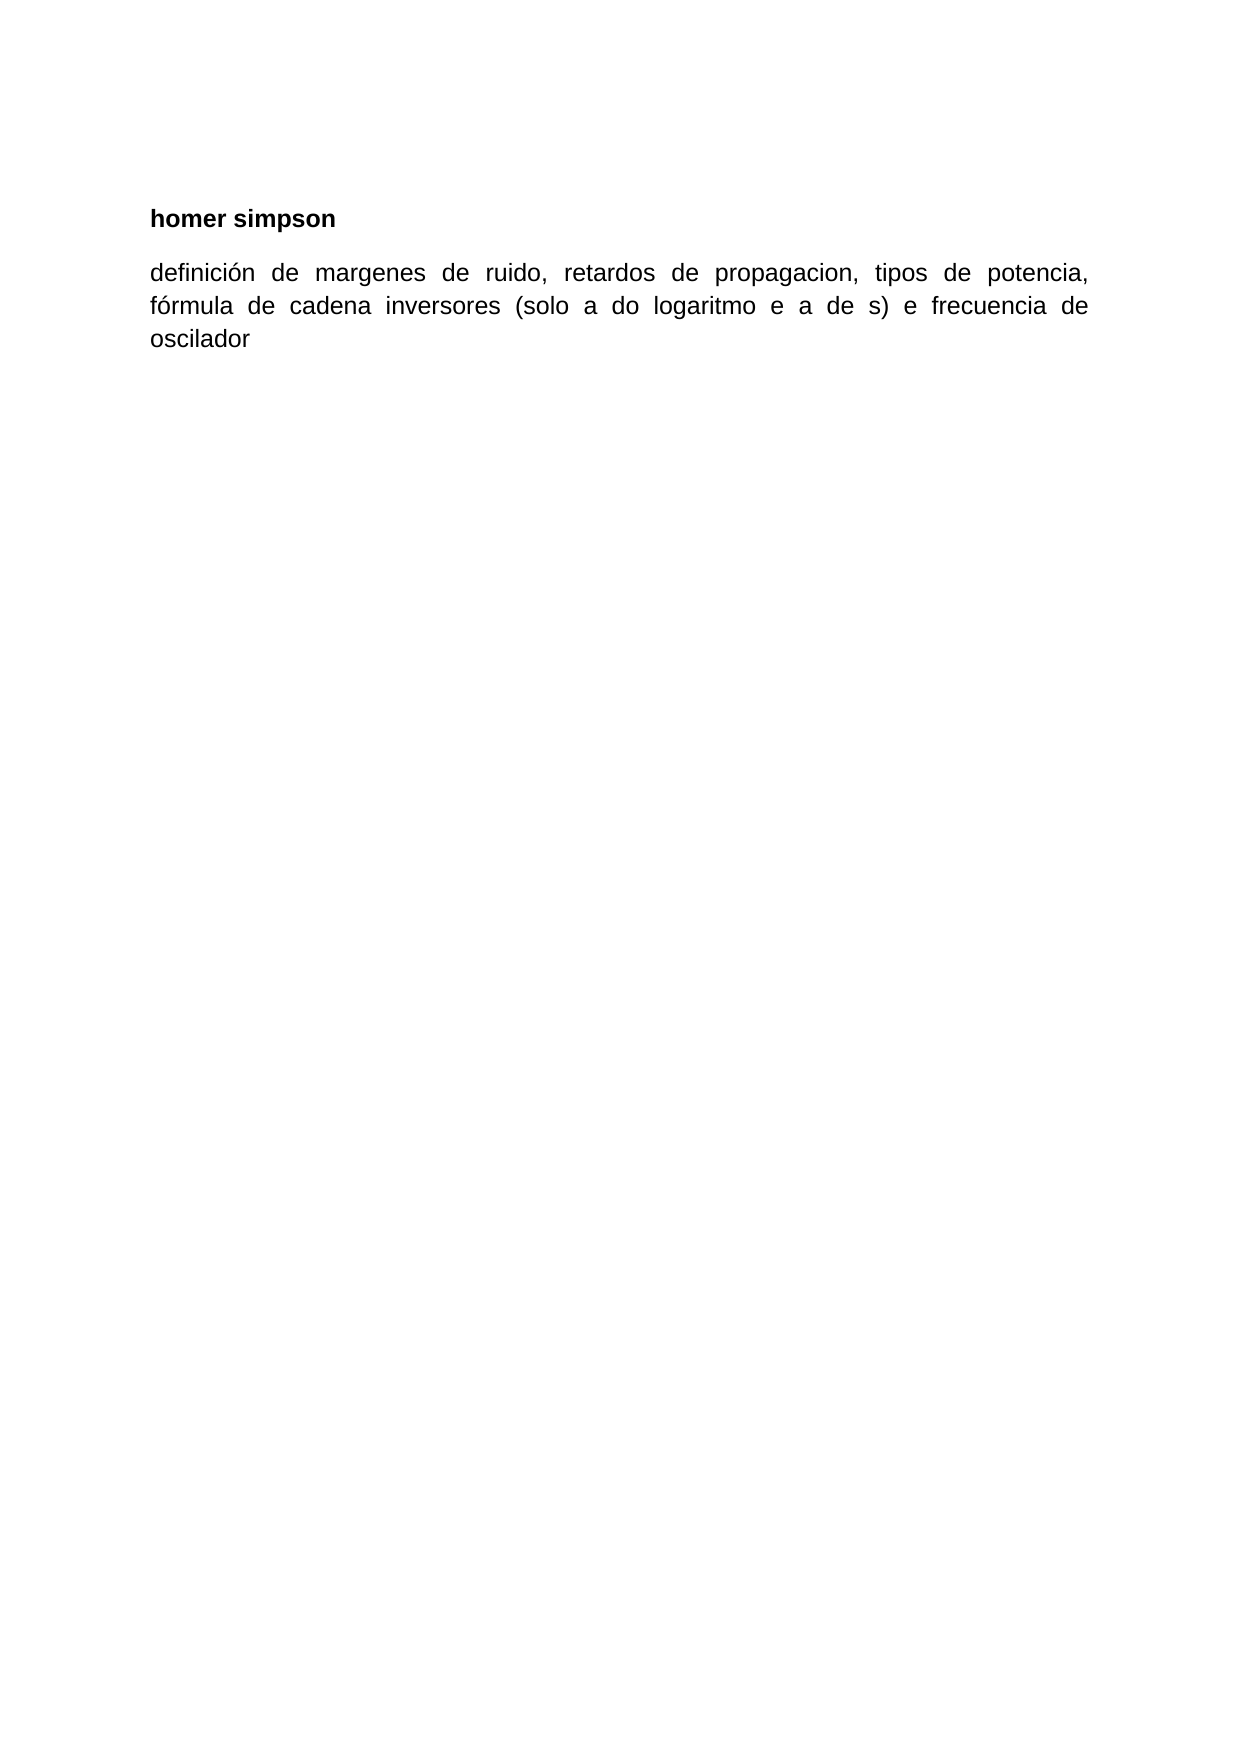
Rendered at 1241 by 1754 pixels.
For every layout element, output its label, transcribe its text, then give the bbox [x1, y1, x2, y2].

text homer simpson [150, 204, 1090, 233]
text definición de margenes de ruido, retardos de propagacion, tipos de potencia, fórmula de cadena inversores (solo a do logaritmo e a de s) e frecuencia de oscilador [150, 258, 1090, 352]
